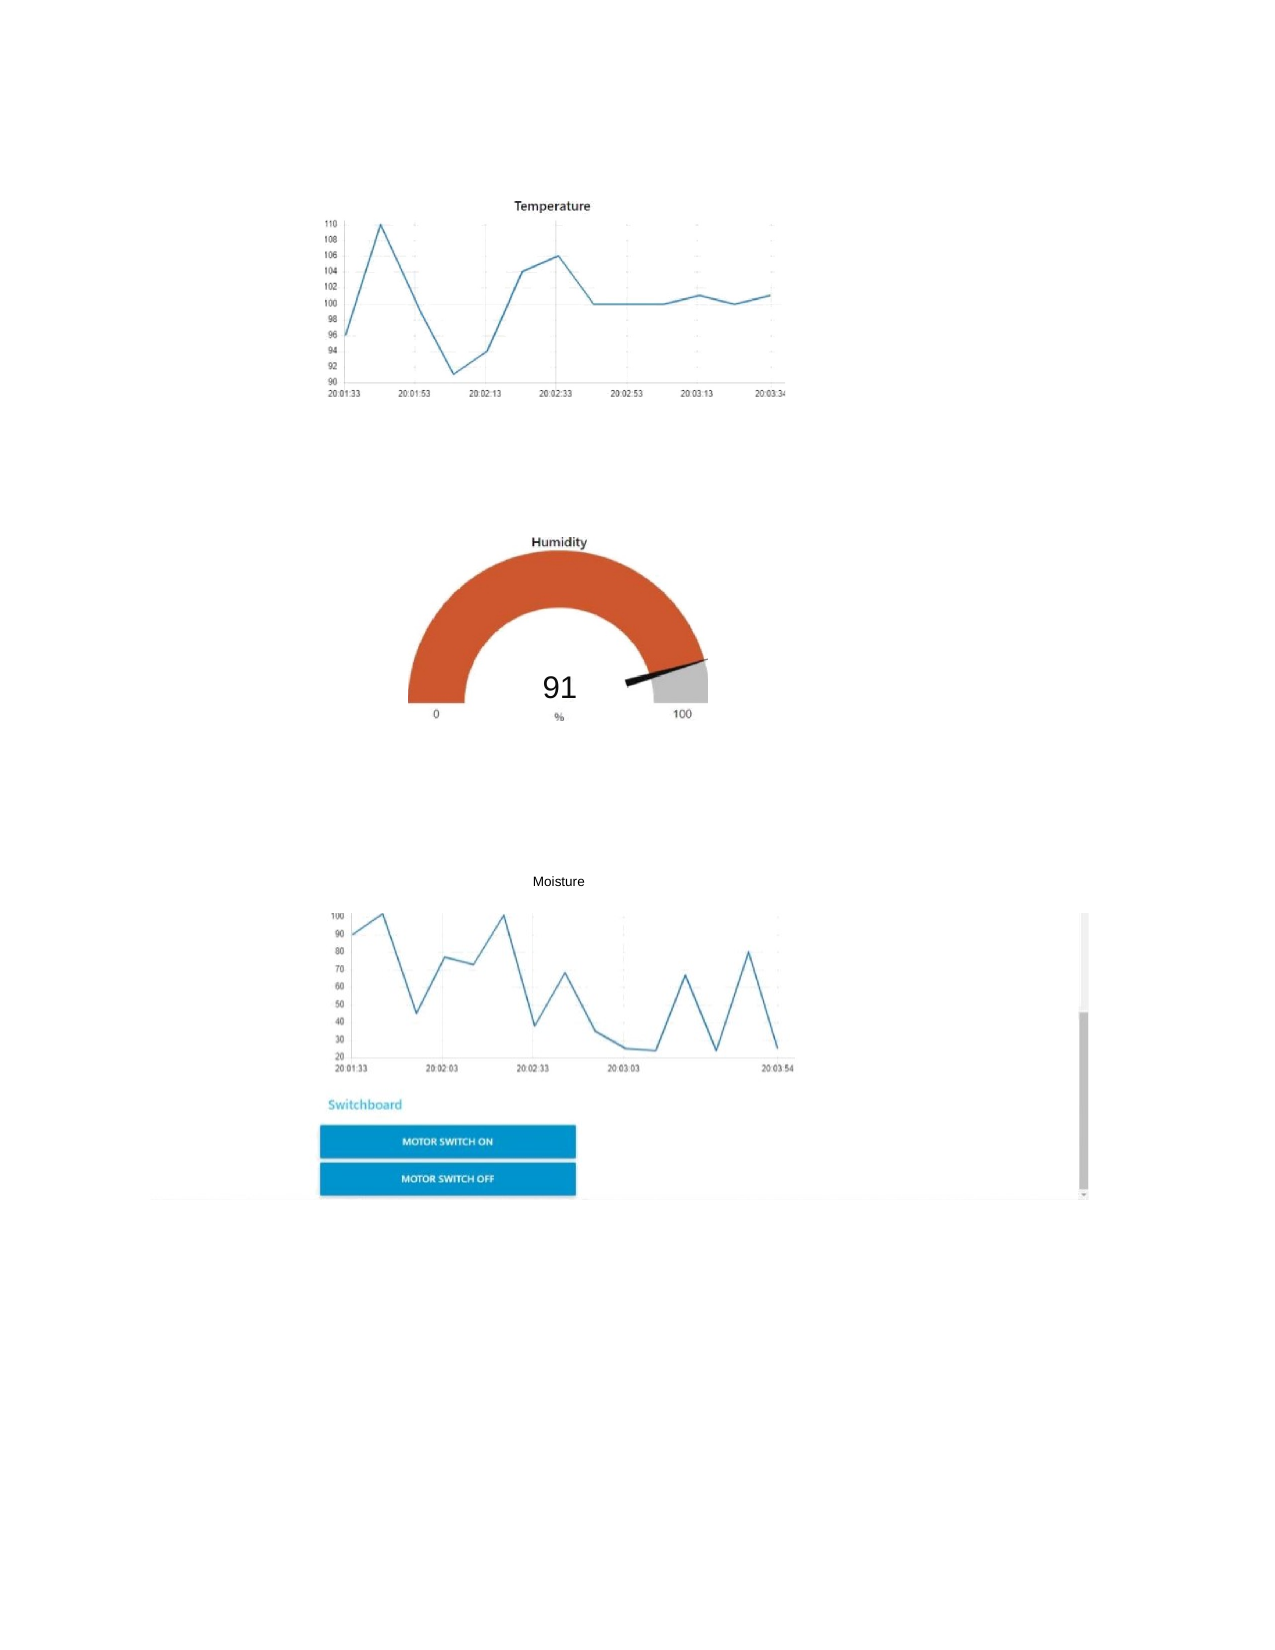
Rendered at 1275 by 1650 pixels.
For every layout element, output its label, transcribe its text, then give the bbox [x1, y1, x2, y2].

text Moisture [144, 874, 973, 889]
picture [408, 537, 708, 721]
picture [150, 913, 1089, 1200]
picture [325, 201, 786, 397]
